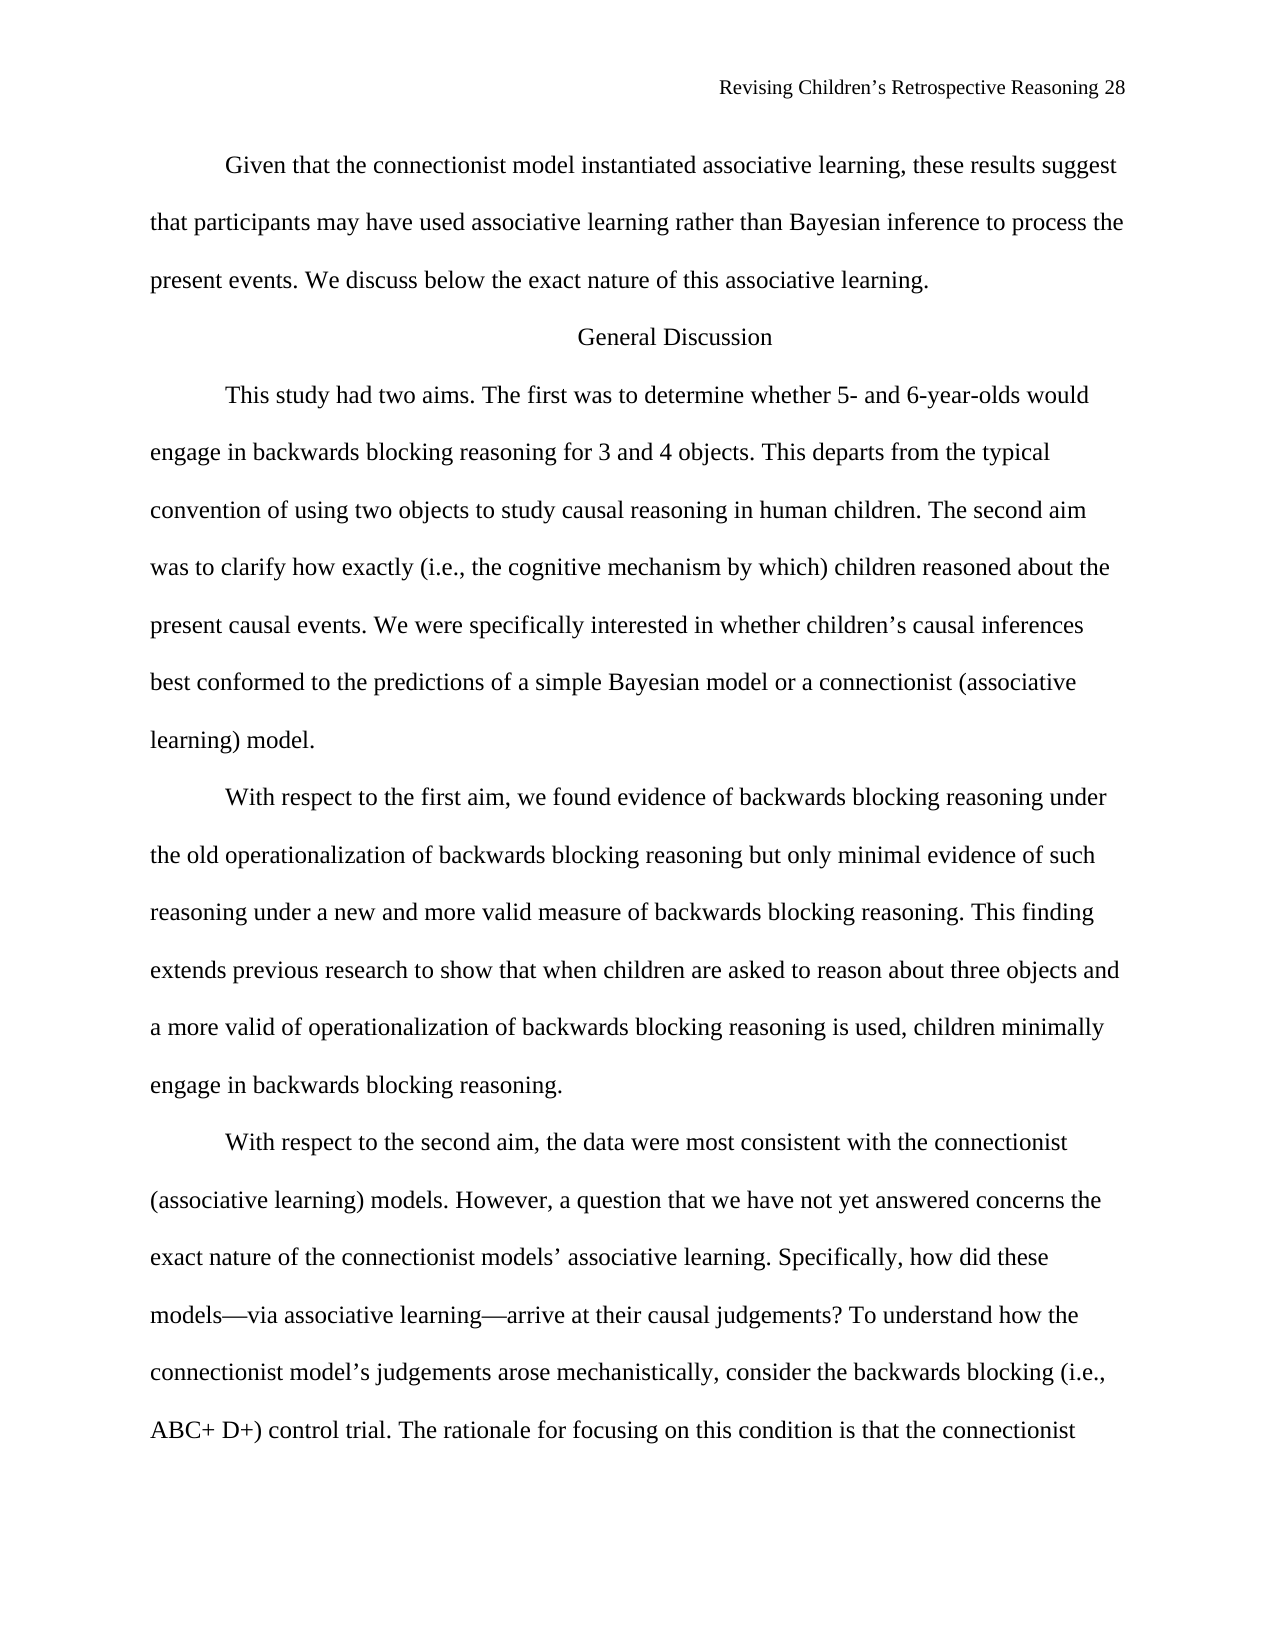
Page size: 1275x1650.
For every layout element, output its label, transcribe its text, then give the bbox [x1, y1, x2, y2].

text Given that the connectionist model instantiated associative learning, these results suggest that participants may have used associative learning rather than Bayesian inference to process the present events. We discuss below the exact nature of this associative learning. [150, 150, 1125, 294]
text With respect to the first aim, we found evidence of backwards blocking reasoning under the old operationalization of backwards blocking reasoning but only minimal evidence of such reasoning under a new and more valid measure of backwards blocking reasoning. This finding extends previous research to show that when children are asked to reason about three objects and a more valid of operationalization of backwards blocking reasoning is used, children minimally engage in backwards blocking reasoning. [150, 782, 1125, 1099]
text This study had two aims. The first was to determine whether 5- and 6-year-olds would engage in backwards blocking reasoning for 3 and 4 objects. This departs from the typical convention of using two objects to study causal reasoning in human children. The second aim was to clarify how exactly (i.e., the cognitive mechanism by which) children reasoned about the present causal events. We were specifically interested in whether children’s causal inferences best conformed to the predictions of a simple Bayesian model or a connectionist (associative learning) model. [150, 380, 1125, 754]
text General Discussion [150, 322, 1125, 351]
